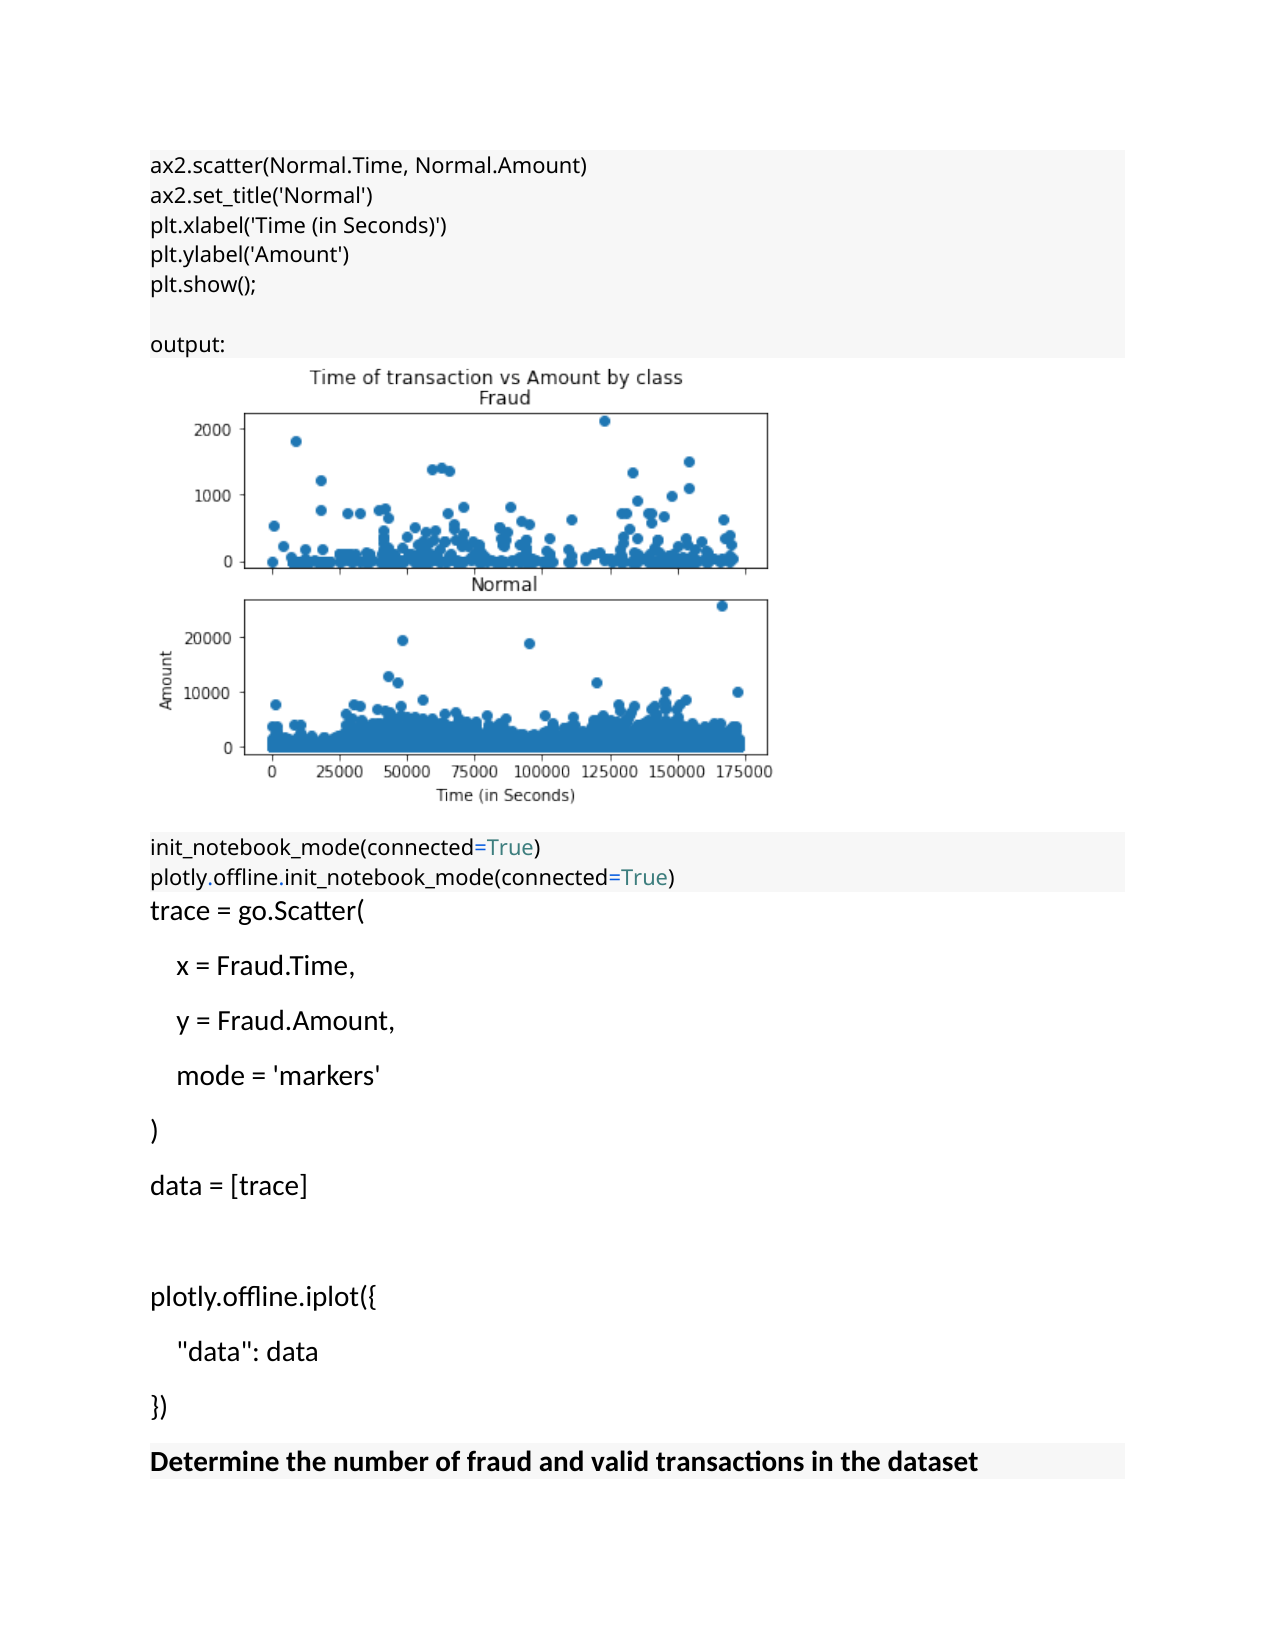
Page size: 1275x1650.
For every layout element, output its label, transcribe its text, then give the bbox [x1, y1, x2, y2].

text "data": data [150, 1333, 1125, 1368]
text data = [trace] [150, 1167, 1125, 1203]
text plt.show(); [150, 269, 1125, 299]
text plt.xlabel('Time (in Seconds)') [150, 209, 1125, 239]
text plt.ylabel('Amount') [150, 239, 1125, 269]
text plotly.offline.init_notebook_mode(connected=True) [150, 862, 1125, 892]
picture [150, 358, 786, 814]
text output: [150, 329, 1125, 358]
text Determine the number of fraud and valid transactions in the dataset [150, 1443, 1125, 1479]
text ax2.scatter(Normal.Time, Normal.Amount) [150, 150, 1125, 180]
text x = Fraud.Time, [150, 947, 1125, 983]
text }) [150, 1388, 1125, 1423]
text y = Fraud.Amount, [150, 1002, 1125, 1038]
text init_notebook_mode(connected=True) [150, 832, 1125, 862]
text trace = go.Scatter( [150, 892, 1125, 928]
text plotly.offline.iplot({ [150, 1278, 1125, 1313]
text ) [150, 1112, 1125, 1148]
text ax2.set_title('Normal') [150, 180, 1125, 209]
text mode = 'markers' [150, 1057, 1125, 1093]
